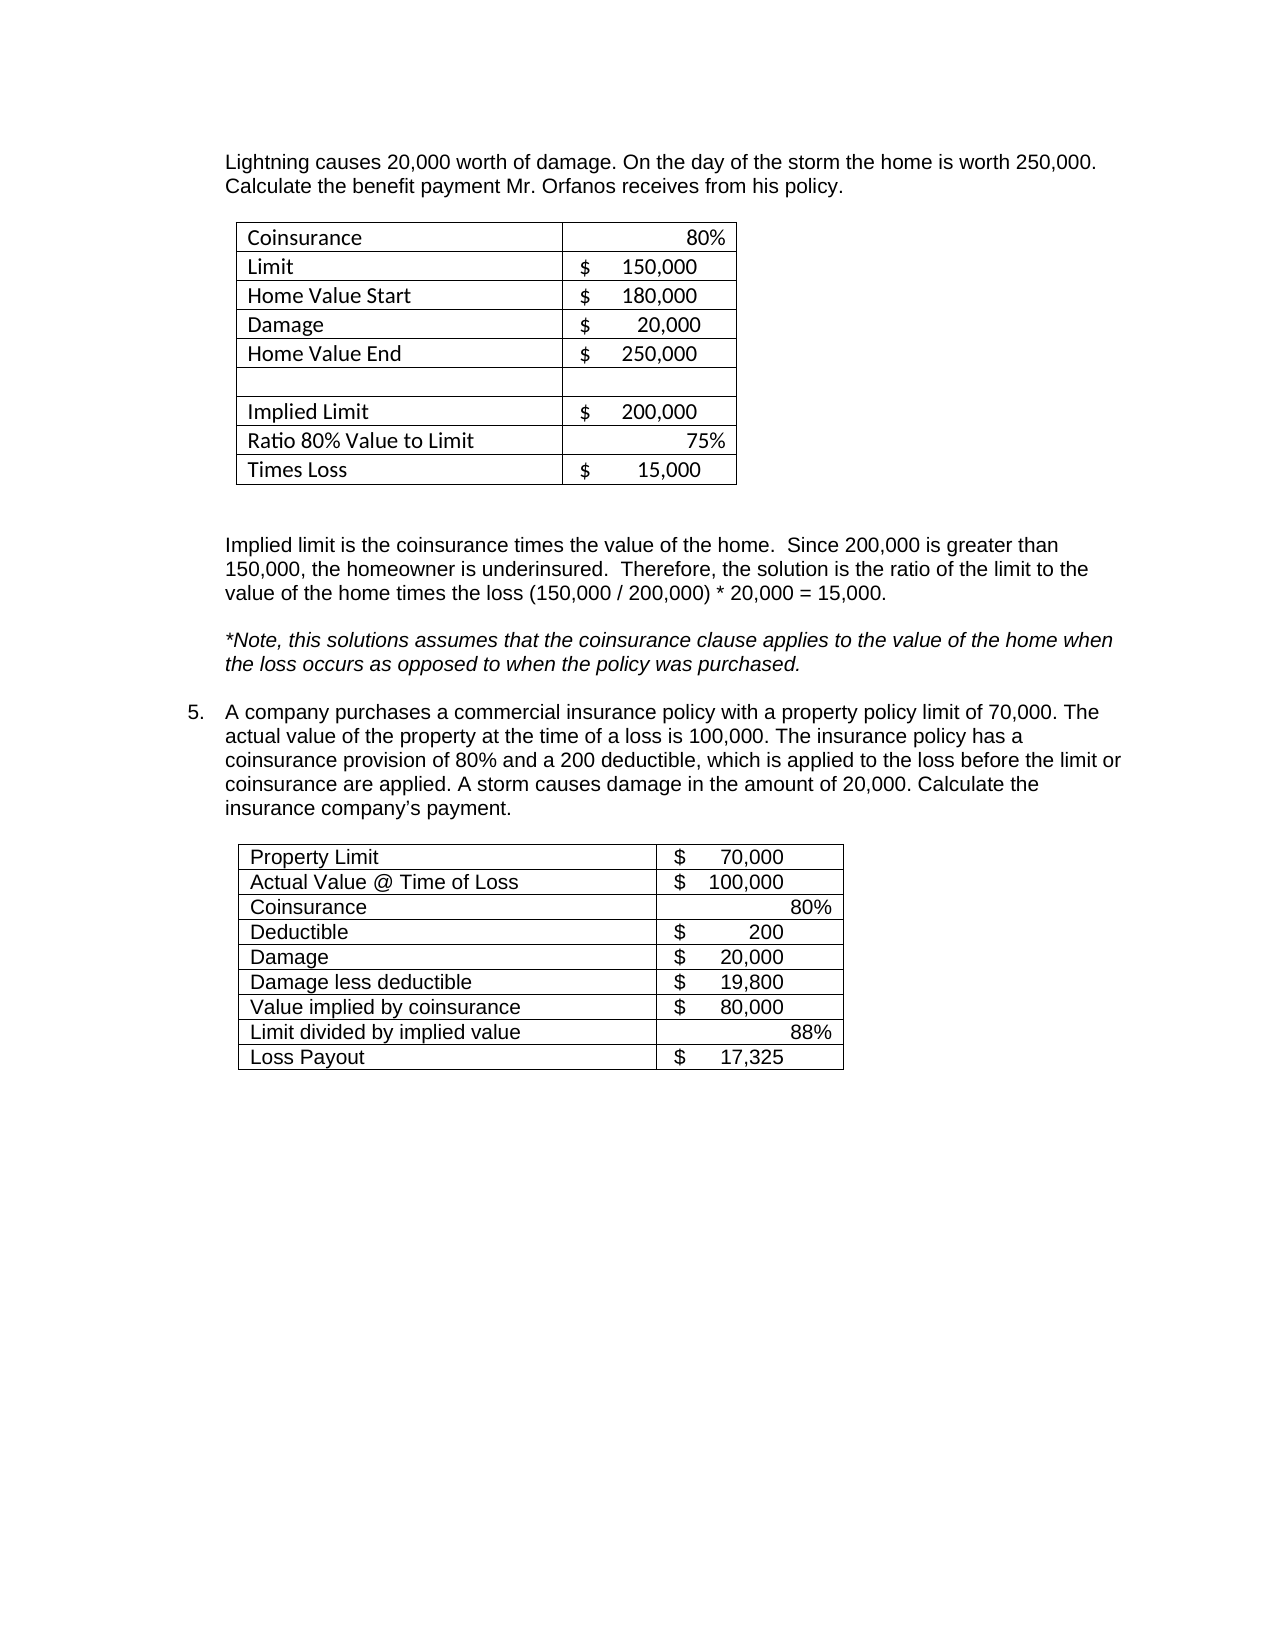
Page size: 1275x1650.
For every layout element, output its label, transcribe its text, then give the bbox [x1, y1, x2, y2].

table_cell $ 200 [657, 920, 843, 944]
table_header Coinsurance [237, 223, 562, 251]
table_cell Actual Value @ Time of Loss [239, 870, 656, 894]
table_cell Loss Payout [239, 1045, 656, 1069]
table_cell $ 19,800 [657, 970, 843, 994]
table_cell 75% [563, 426, 736, 454]
text Implied limit is the coinsurance times the value of the home. Since 200,000 is greater than 150,000, the homeowner is underinsured. Therefore, the solution is the ratio of the limit to the value of the home times the loss (150,000 / 200,000) * 20,000 = 15,000. [225, 532, 1125, 604]
table_cell $ 20,000 [563, 310, 736, 338]
text *Note, this solutions assumes that the coinsurance clause applies to the value of the home when the loss occurs as opposed to when the policy was purchased. [225, 628, 1125, 676]
list A company purchases a commercial insurance policy with a property policy limit of 70,000. The actual value of the property at the time of a loss is 100,000. The insurance policy has a coinsurance provision of 80% and a 200 deductible, which is applied to the loss before the limit or coinsurance are applied. A storm causes damage in the amount of 20,000. Calculate the insurance company’s payment. [187, 700, 1125, 820]
table_cell Damage less deductible [239, 970, 656, 994]
table_header 80% [563, 223, 736, 251]
table_cell Limit [237, 252, 562, 280]
table_cell $ 150,000 [563, 252, 736, 280]
table_cell Coinsurance [239, 895, 656, 919]
table_header $ 70,000 [657, 845, 843, 869]
table_cell $ 250,000 [563, 339, 736, 367]
table_cell $ 180,000 [563, 281, 736, 309]
table_cell 88% [657, 1020, 843, 1044]
table_cell $ 200,000 [563, 397, 736, 425]
table_cell Value implied by coinsurance [239, 995, 656, 1019]
table_cell Home Value Start [237, 281, 562, 309]
table_cell Times Loss [237, 455, 562, 483]
table_cell $ 17,325 [657, 1045, 843, 1069]
table_cell Ratio 80% Value to Limit [237, 426, 562, 454]
table_cell 80% [657, 895, 843, 919]
table_header Property Limit [239, 845, 656, 869]
table_cell Limit divided by implied value [239, 1020, 656, 1044]
table_cell [237, 368, 562, 396]
table_cell Deductible [239, 920, 656, 944]
table_cell $ 15,000 [563, 455, 736, 483]
table_cell Damage [237, 310, 562, 338]
table_cell $ 100,000 [657, 870, 843, 894]
table_cell Home Value End [237, 339, 562, 367]
table_cell $ 80,000 [657, 995, 843, 1019]
table_cell [563, 368, 736, 396]
table_cell Implied Limit [237, 397, 562, 425]
table_cell $ 20,000 [657, 945, 843, 969]
table_cell Damage [239, 945, 656, 969]
